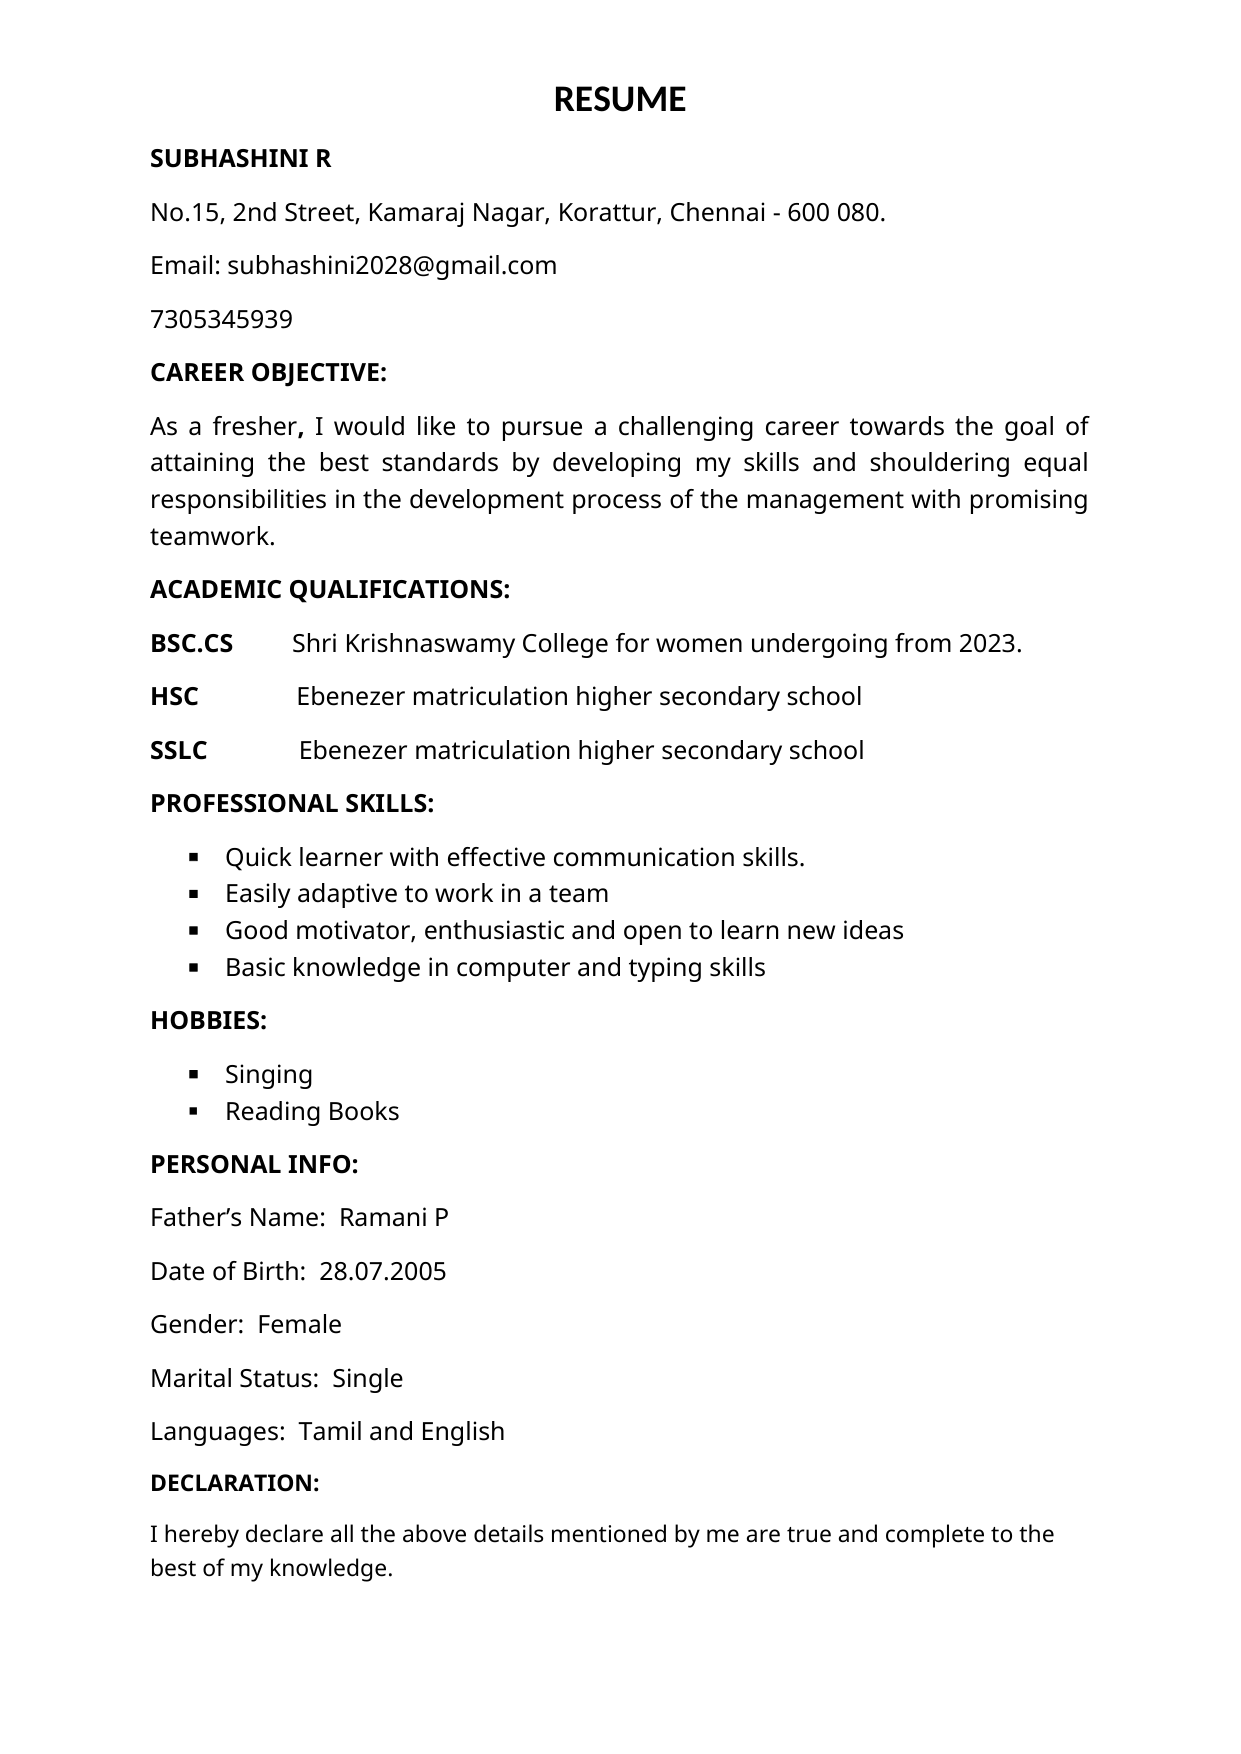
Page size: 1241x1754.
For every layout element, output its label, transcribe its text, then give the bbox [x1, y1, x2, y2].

text BSC.CS Shri Krishnaswamy College for women undergoing from 2023. [150, 626, 1090, 659]
text No.15, 2nd Street, Kamaraj Nagar, Korattur, Chennai - 600 080. [150, 194, 1090, 229]
text Gender: Female [150, 1307, 1090, 1341]
text I hereby declare all the above details mentioned by me are true and complete to the best of my knowledge. [150, 1518, 1090, 1583]
text CAREER OBJECTIVE: [150, 355, 1090, 389]
list Quick learner with effective communication skills. [187, 839, 1090, 873]
text Father’s Name: Ramani P [150, 1200, 1090, 1234]
text HOBBIES: [150, 1003, 1090, 1037]
list Reading Books [187, 1093, 1090, 1127]
text RESUME [150, 75, 1090, 121]
text Email: subhashini2028@gmail.com [150, 248, 1090, 282]
list Good motivator, enthusiastic and open to learn new ideas [187, 913, 1090, 947]
text SSLC Ebenezer matriculation higher secondary school [150, 732, 1090, 766]
text PROFESSIONAL SKILLS: [150, 786, 1090, 820]
list Easily adaptive to work in a team [187, 876, 1090, 910]
text 7305345939 [150, 301, 1090, 336]
text SUBHASHINI R [150, 141, 1090, 175]
text Languages: Tamil and English [150, 1414, 1090, 1448]
text Marital Status: Single [150, 1360, 1090, 1394]
text HSC Ebenezer matriculation higher secondary school [150, 679, 1090, 713]
list Basic knowledge in computer and typing skills [187, 949, 1090, 984]
text Date of Birth: 28.07.2005 [150, 1253, 1090, 1288]
text ACADEMIC QUALIFICATIONS: [150, 572, 1090, 606]
text As a fresher, I would like to pursue a challenging career towards the goal of attaining the best standards by developing my skills and shouldering equal responsibilities in the development process of the management with promising teamwork. [150, 408, 1090, 553]
text PERSONAL INFO: [150, 1147, 1090, 1181]
list Singing [187, 1056, 1090, 1091]
text DECLARATION: [150, 1467, 1090, 1498]
